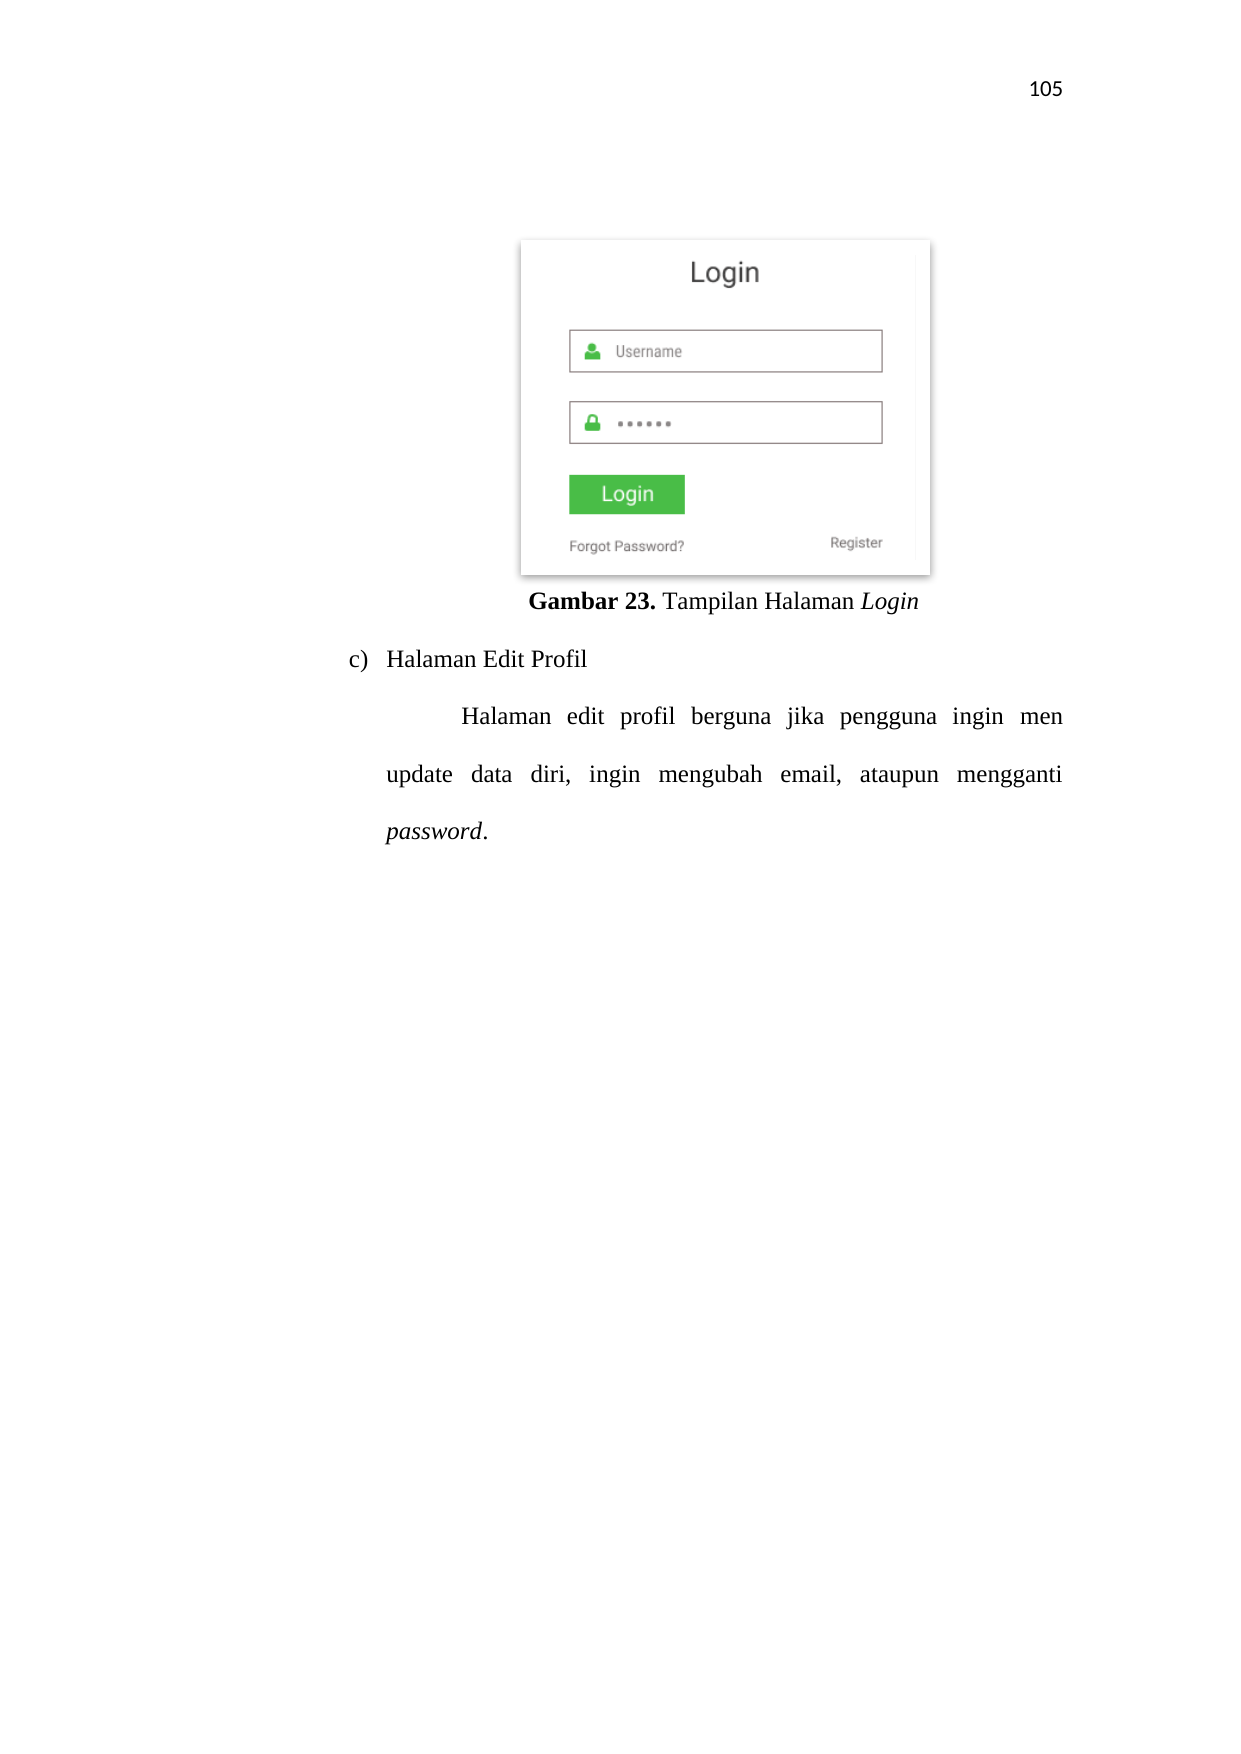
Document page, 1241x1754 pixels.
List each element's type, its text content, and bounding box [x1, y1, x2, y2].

picture [536, 255, 916, 560]
list Halaman Edit Profil [349, 644, 1063, 673]
list Gambar 23. Tampilan Halaman Login [386, 586, 1063, 615]
list Halaman edit profil berguna jika pengguna ingin men update data diri, ingin mengubah email, ataupun mengganti password. [386, 701, 1063, 845]
